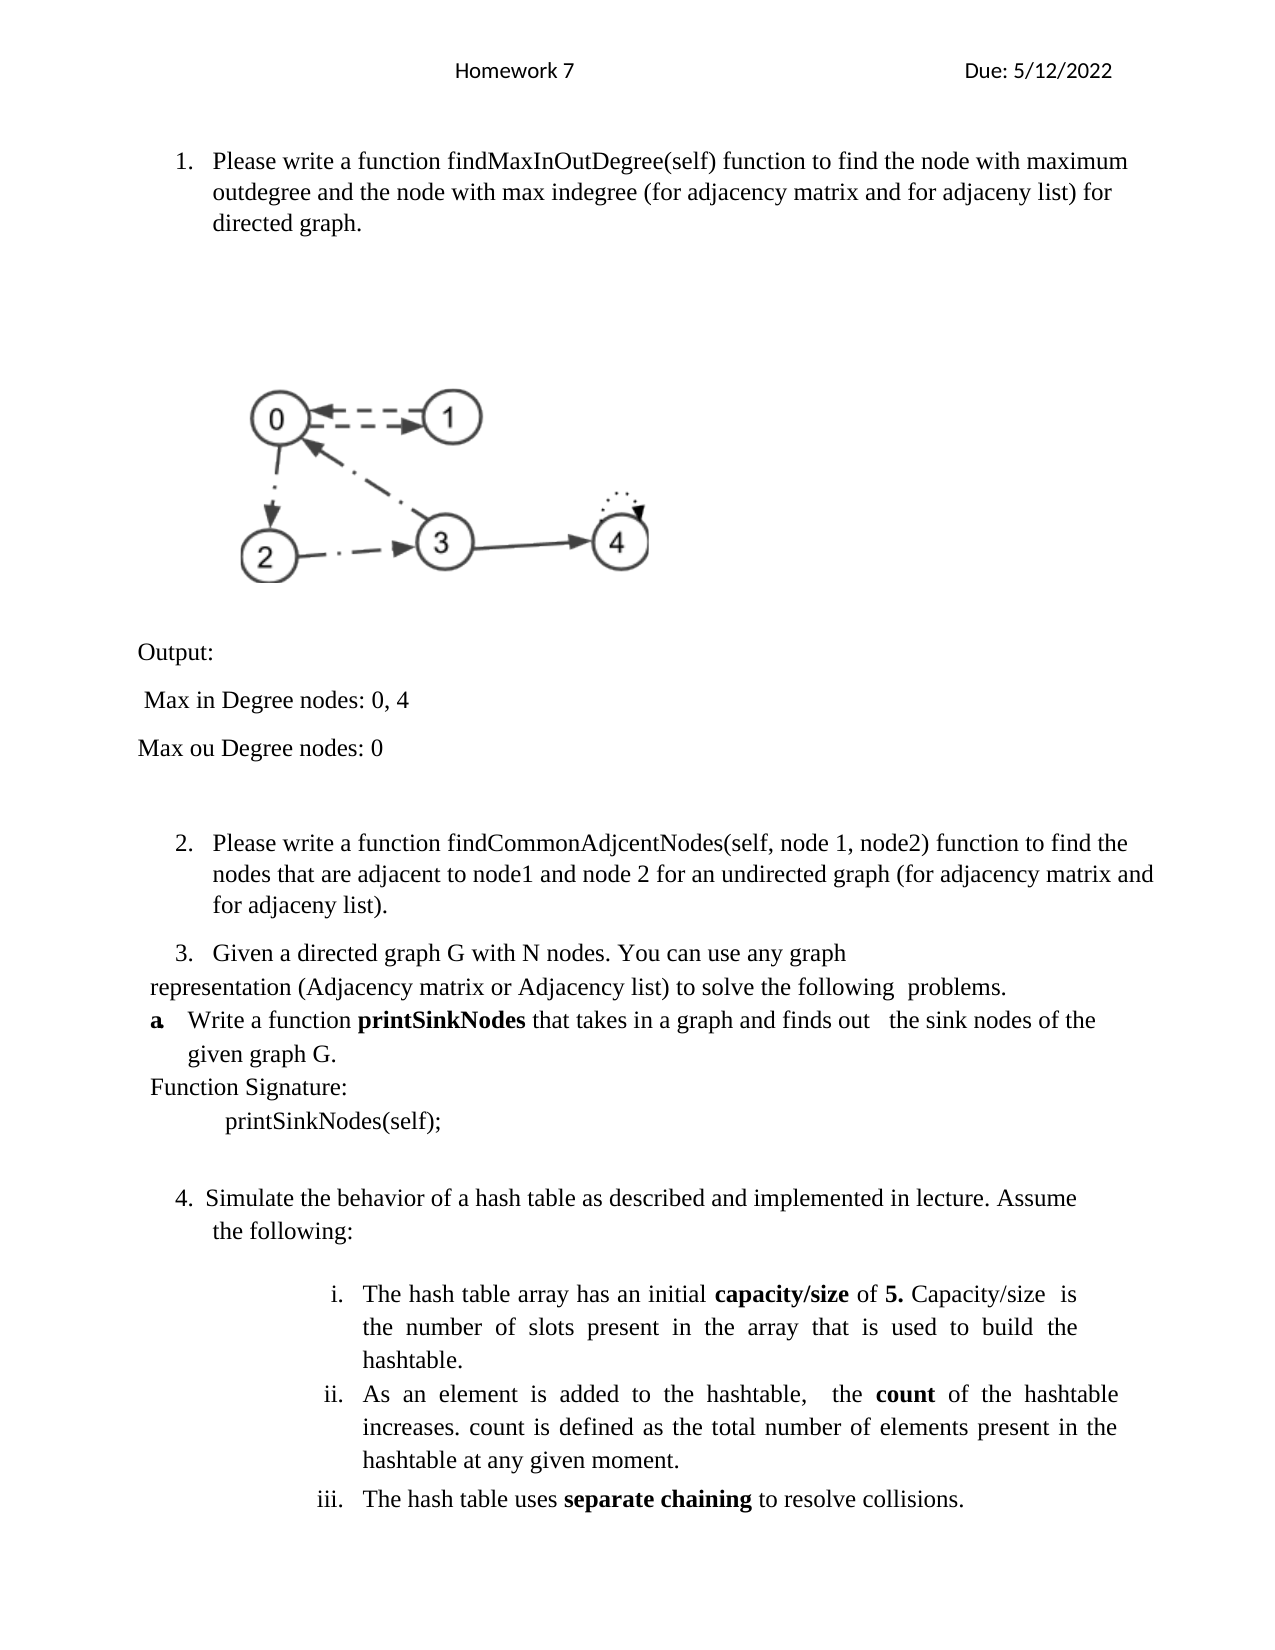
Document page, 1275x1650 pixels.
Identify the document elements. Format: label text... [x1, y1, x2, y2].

list Simulate the behavior of a hash table as described and implemented in lecture. Assume the following: [175, 1183, 1112, 1245]
list The hash table uses separate chaining to resolve collisions. [344, 1484, 1179, 1513]
list Given a directed graph G with N nodes. You can use any graph [175, 938, 1179, 967]
text printSinkNodes(self); [225, 1106, 1179, 1135]
text Function Signature: [150, 1072, 1179, 1101]
list Write a function printSinkNodes that takes in a graph and finds out the sink nodes of the given graph G. [150, 1005, 1101, 1067]
text Output: [137, 637, 1179, 666]
list As an element is added to the hashtable, the count of the hashtable increases. count is defined as the total number of elements present in the hashtable at any given moment. [344, 1379, 1119, 1474]
list Please write a function findCommonAdjcentNodes(self, node 1, node2) function to find the nodes that are adjacent to node1 and node 2 for an undirected graph (for adjacency matrix and for adjaceny list). [175, 828, 1179, 919]
list Please write a function findMaxInOutDegree(self) function to find the node with maximum outdegree and the node with max indegree (for adjacency matrix and for adjaceny list) for directed graph. [175, 146, 1179, 237]
text Max ou Degree nodes: 0 [137, 733, 1179, 761]
picture [239, 388, 649, 581]
text representation (Adjacency matrix or Adjacency list) to solve the following problems. [150, 972, 1167, 1001]
list The hash table array has an initial capacity/size of 5. Capacity/size is the number of slots present in the array that is used to build the hashtable. [344, 1279, 1077, 1374]
text Max in Degree nodes: 0, 4 [137, 685, 1179, 714]
